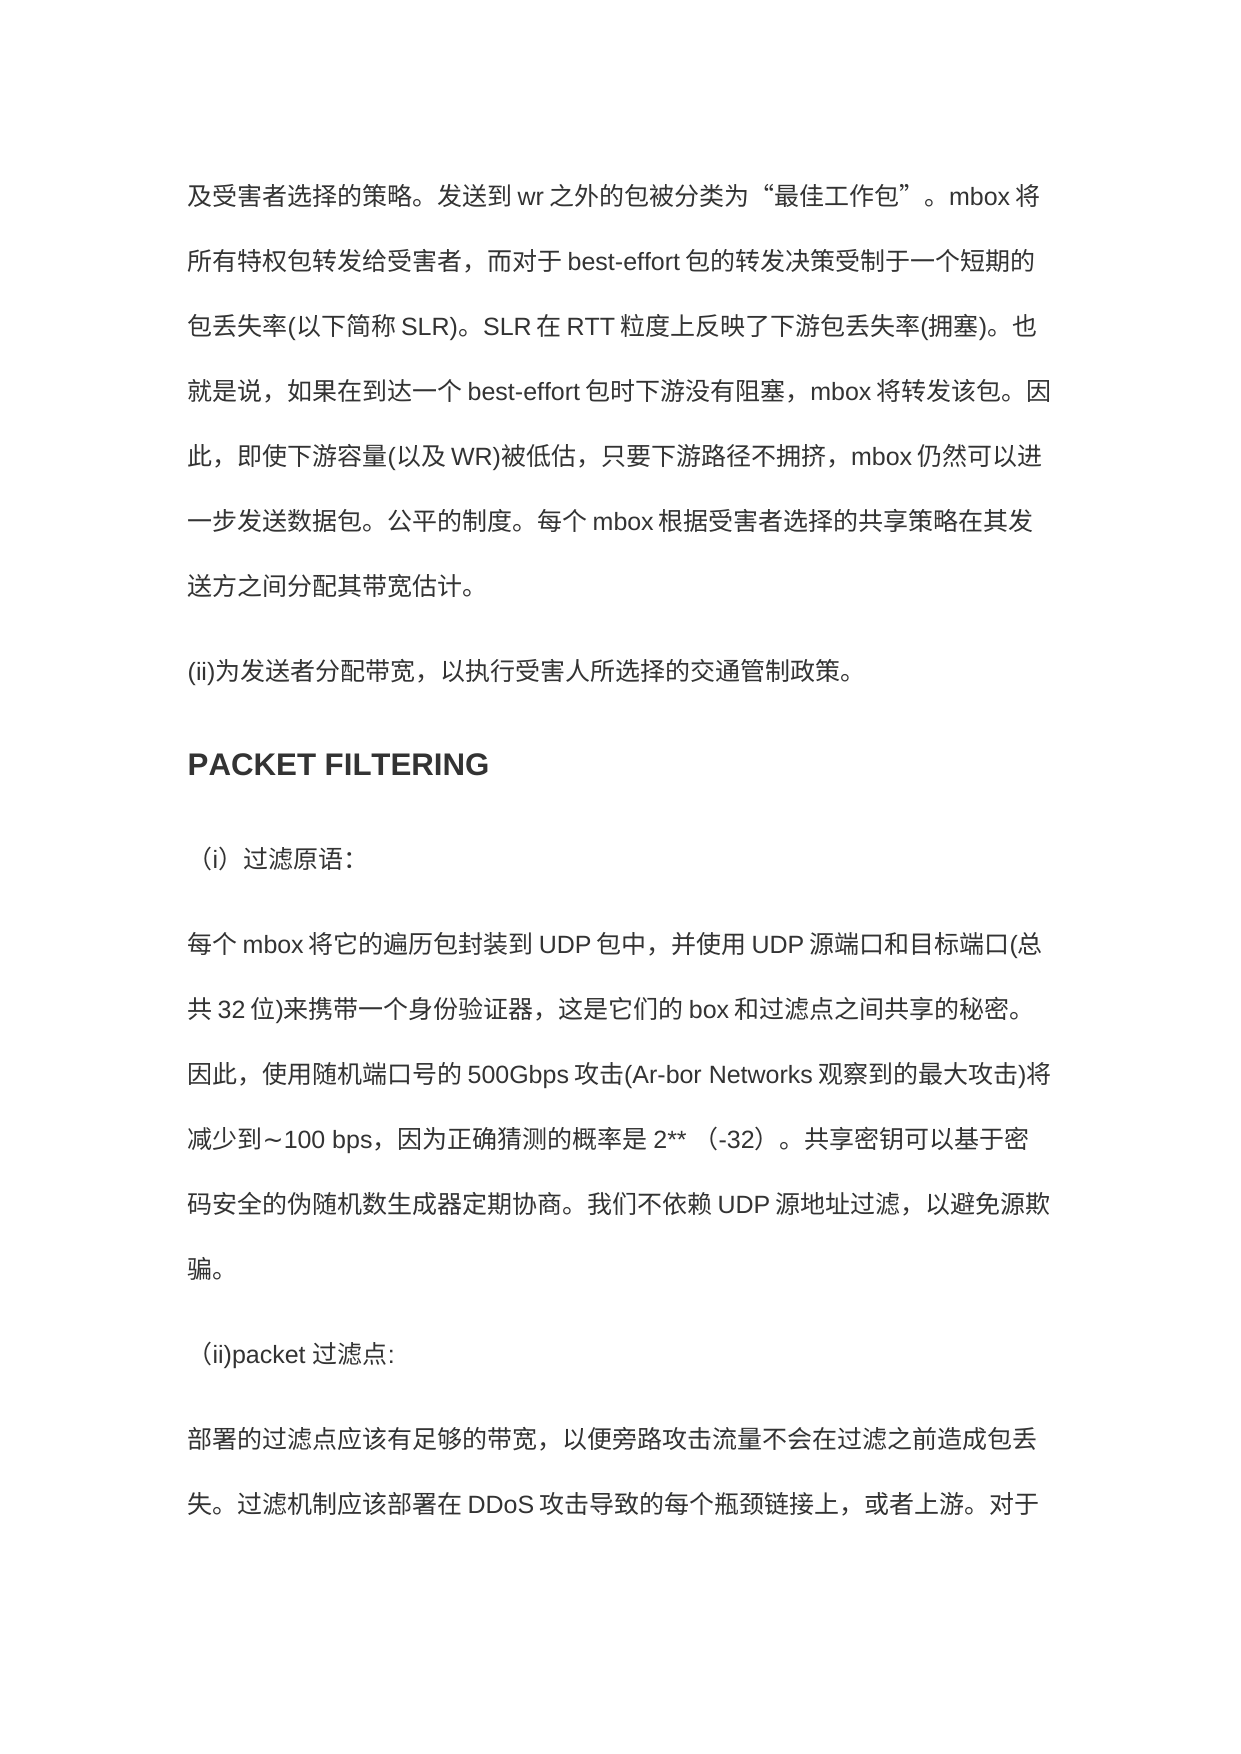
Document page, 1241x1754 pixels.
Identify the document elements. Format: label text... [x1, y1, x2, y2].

text 每个mbox将它的遍历包封装到UDP包中，并使用UDP源端口和目标端口(总共32位)来携带一个身份验证器，这是它们的box和过滤点之间共享的秘密。因此，使用随机端口号的500Gbps攻击(Ar-bor Networks观察到的最大攻击)将减少到∼100 bps，因为正确猜测的概率是 2** （-32）。共享密钥可以基于密码安全的伪随机数生成器定期协商。我们不依赖UDP源地址过滤，以避免源欺骗。 [187, 910, 1053, 1300]
text （i）过滤原语： [187, 825, 1053, 890]
text （ii)packet 过滤点: [187, 1320, 1053, 1385]
text (ii)为发送者分配带宽，以执行受害人所选择的交通管制政策。 [187, 637, 1053, 702]
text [187, 1405, 1053, 1535]
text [187, 162, 1053, 617]
text PACKET FILTERING [187, 731, 1053, 796]
